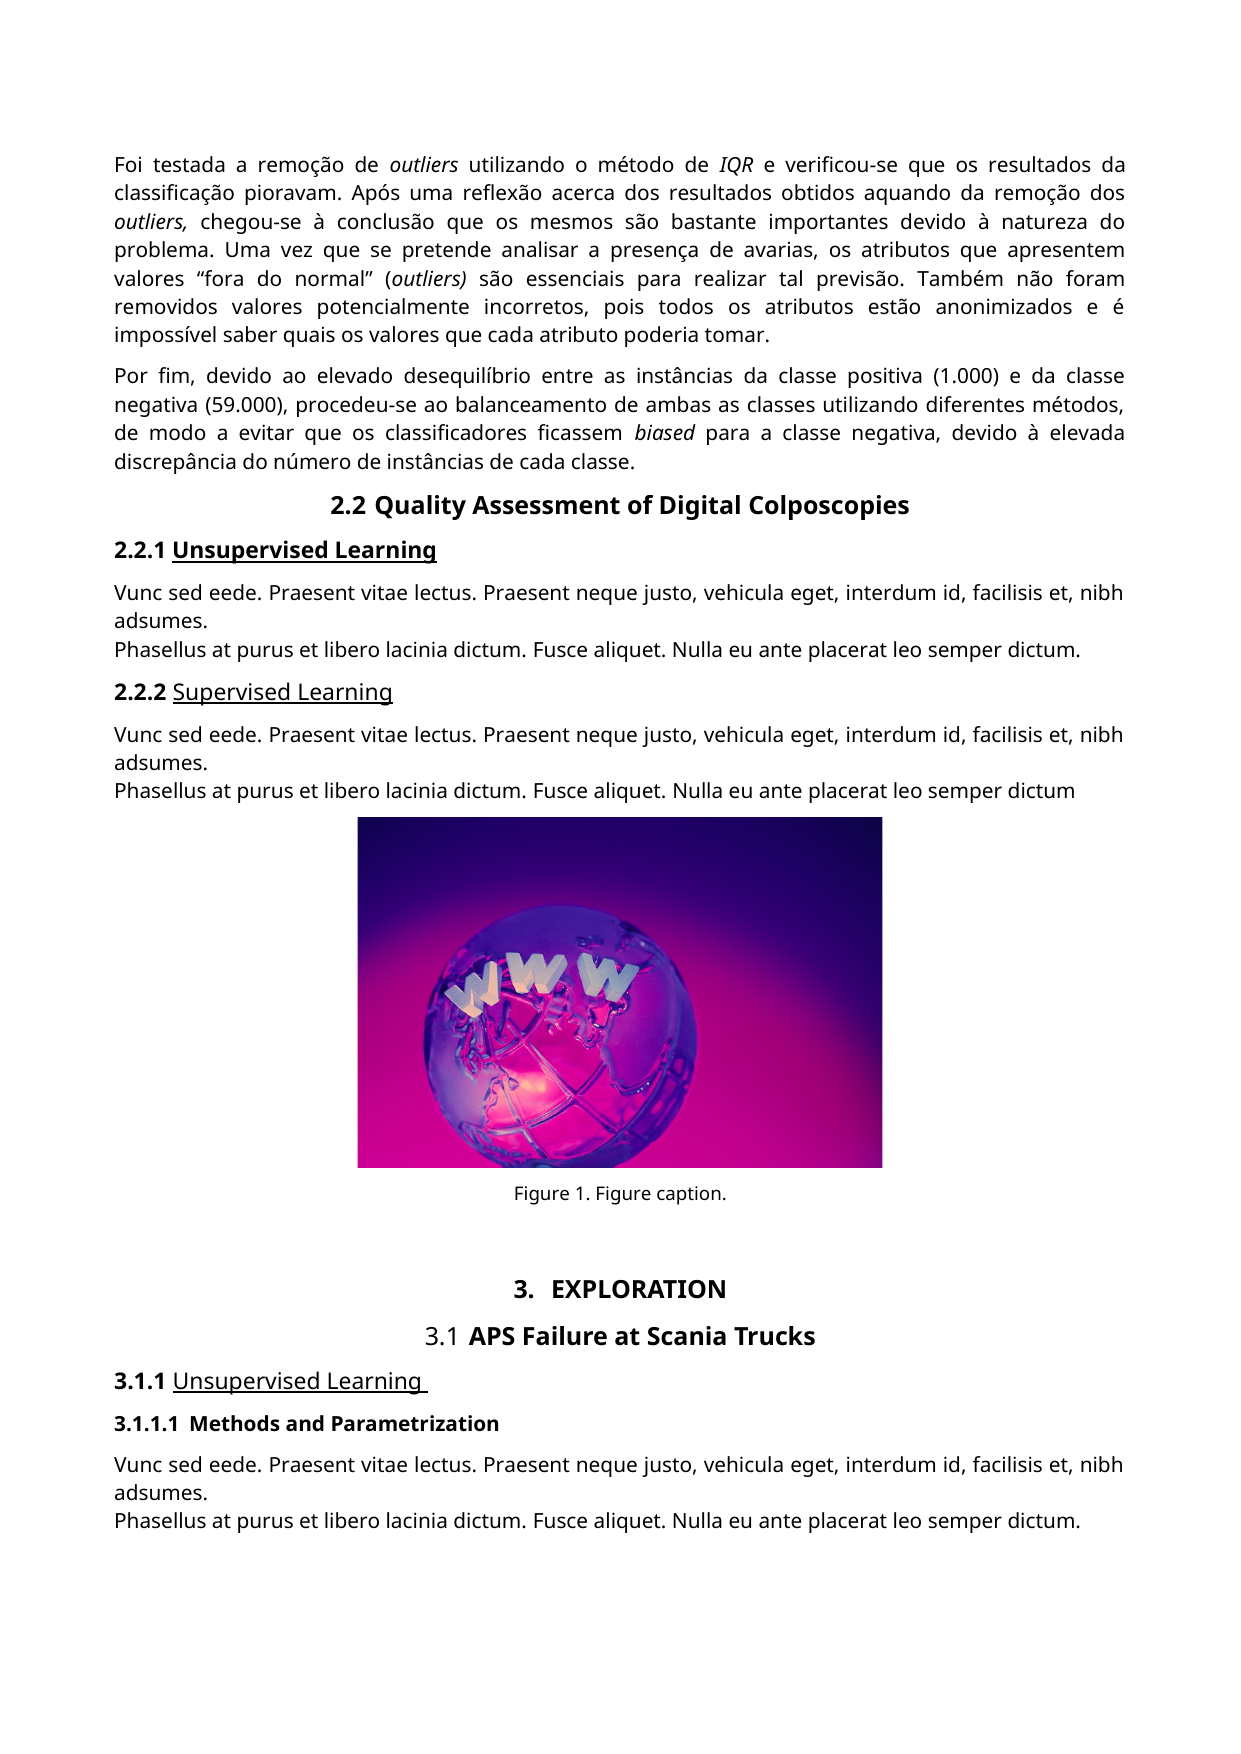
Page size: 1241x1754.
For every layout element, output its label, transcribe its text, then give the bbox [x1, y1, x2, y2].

subtitle Quality Assessment of Digital Colposcopies [114, 488, 1126, 522]
text Por fim, devido ao elevado desequilíbrio entre as instâncias da classe positiva (1.000) e da classe negativa (59.000), procedeu-se ao balanceamento de ambas as classes utilizando diferentes métodos, de modo a evitar que os classificadores ficassem biased para a classe negativa, devido à elevada discrepância do número de instâncias de cada classe. [114, 362, 1126, 475]
text Foi testada a remoção de outliers utilizando o método de IQR e verificou-se que os resultados da classificação pioravam. Após uma reflexão acerca dos resultados obtidos aquando da remoção dos outliers, chegou-se à conclusão que os mesmos são bastante importantes devido à natureza do problema. Uma vez que se pretende analisar a presença de avarias, os atributos que apresentem valores “fora do normal” (outliers) são essenciais para realizar tal previsão. Também não foram removidos valores potencialmente incorretos, pois todos os atributos estão anonimizados e é impossível saber quais os valores que cada atributo poderia tomar. [114, 150, 1126, 349]
subtitle APS Failure at Scania Trucks [114, 1318, 1126, 1352]
subtitle Supervised Learning [114, 676, 1126, 707]
text Figure 1. Figure caption. [151, 1180, 1089, 1206]
picture [357, 817, 883, 1168]
text Vunc sed eede. Praesent vitae lectus. Praesent neque justo, vehicula eget, interdum id, facilisis et, nibh adsumes. Phasellus at purus et libero lacinia dictum. Fusce aliquet. Nulla eu ante placerat leo semper dictum [114, 720, 1126, 805]
subtitle Methods and Parametrization [114, 1409, 1126, 1437]
subtitle Exploration [114, 1272, 1126, 1306]
subtitle Unsupervised Learning [114, 534, 1126, 566]
subtitle Unsupervised Learning [114, 1365, 1126, 1396]
